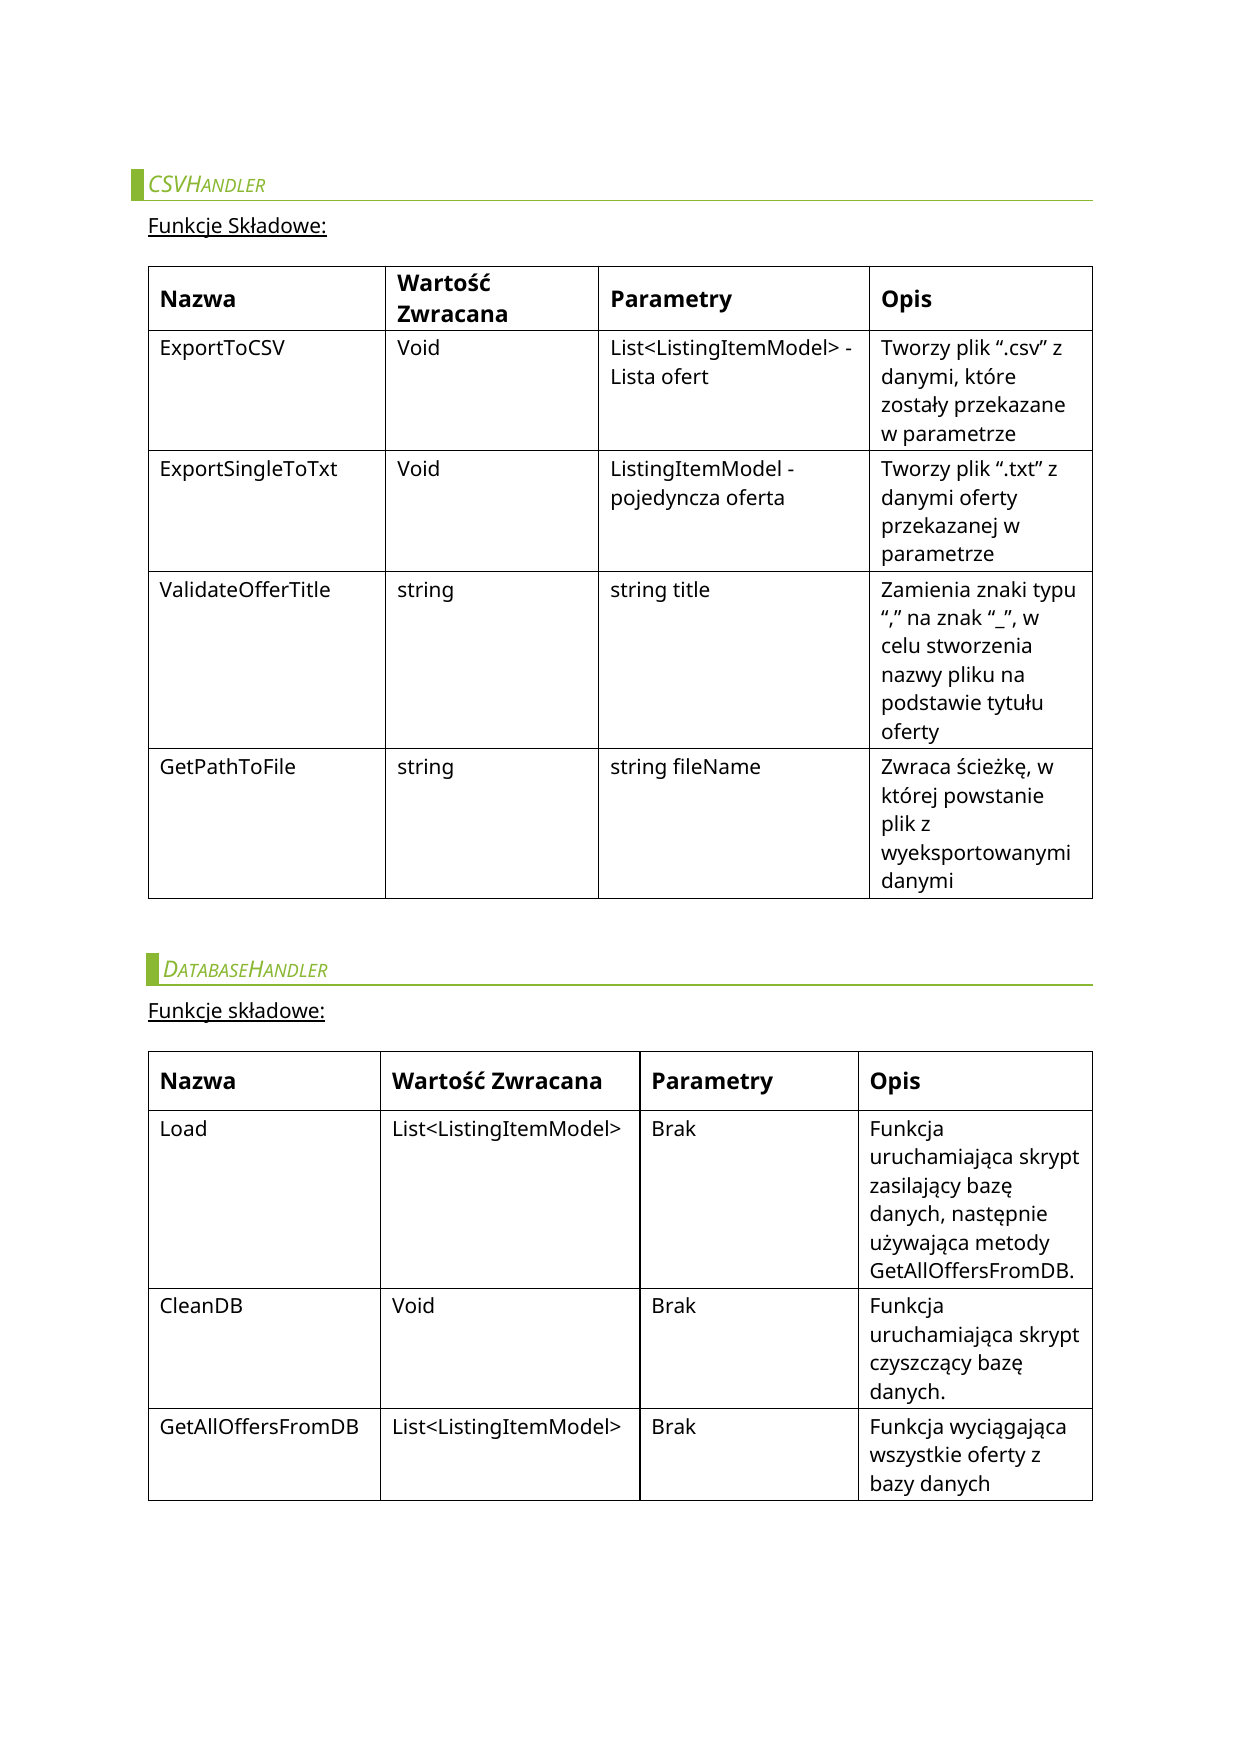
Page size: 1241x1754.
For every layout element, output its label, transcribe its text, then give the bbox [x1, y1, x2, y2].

table_cell Zwraca ścieżkę, w której powstanie plik z wyeksportowanymi danymi [870, 749, 1092, 897]
table_cell List<ListingItemModel> - Lista ofert [599, 331, 869, 450]
table_cell Brak [641, 1409, 858, 1500]
table_cell CleanDB [149, 1289, 380, 1408]
subtitle DatabaseHandler [159, 953, 1093, 984]
table_header Parametry [599, 267, 869, 329]
table_cell Funkcja uruchamiająca skrypt zasilający bazę danych, następnie używająca metody GetAllOffersFromDB. [859, 1111, 1092, 1287]
table_cell Funkcja uruchamiająca skrypt czyszczący bazę danych. [859, 1289, 1092, 1408]
text Funkcje składowe: [148, 996, 1093, 1024]
table_cell ExportToCSV [149, 331, 385, 450]
table_cell string title [599, 572, 869, 748]
table_cell Brak [641, 1289, 858, 1408]
table_cell string [386, 572, 598, 748]
table_cell GetPathToFile [149, 749, 385, 897]
table_cell ValidateOfferTitle [149, 572, 385, 748]
table_cell Zamienia znaki typu “,” na znak “_”, w celu stworzenia nazwy pliku na podstawie tytułu oferty [870, 572, 1092, 748]
table_cell Tworzy plik “.txt” z danymi oferty przekazanej w parametrze [870, 451, 1092, 571]
table_cell string [386, 749, 598, 897]
text Funkcje Składowe: [148, 211, 1093, 239]
table_cell ListingItemModel - pojedyncza oferta [599, 451, 869, 571]
table_cell Brak [641, 1111, 858, 1287]
table_header Nazwa [149, 267, 385, 329]
table_cell List<ListingItemModel> [381, 1409, 639, 1500]
table_header Nazwa [149, 1052, 380, 1110]
table_cell Void [386, 331, 598, 450]
table_cell Funkcja wyciągająca wszystkie oferty z bazy danych [859, 1409, 1092, 1500]
table_cell GetAllOffersFromDB [149, 1409, 380, 1500]
table_cell Load [149, 1111, 380, 1287]
subtitle CSVHandler [131, 168, 1093, 200]
table_cell Tworzy plik “.csv” z danymi, które zostały przekazane w parametrze [870, 331, 1092, 450]
table_cell ExportSingleToTxt [149, 451, 385, 571]
table_header Parametry [641, 1052, 858, 1110]
table_cell string fileName [599, 749, 869, 897]
table_cell Void [386, 451, 598, 571]
table_header Wartość Zwracana [381, 1052, 639, 1110]
table_cell List<ListingItemModel> [381, 1111, 639, 1287]
table_header Opis [859, 1052, 1092, 1110]
table_header Wartość Zwracana [386, 267, 598, 329]
table_cell Void [381, 1289, 639, 1408]
table_header Opis [870, 267, 1092, 329]
